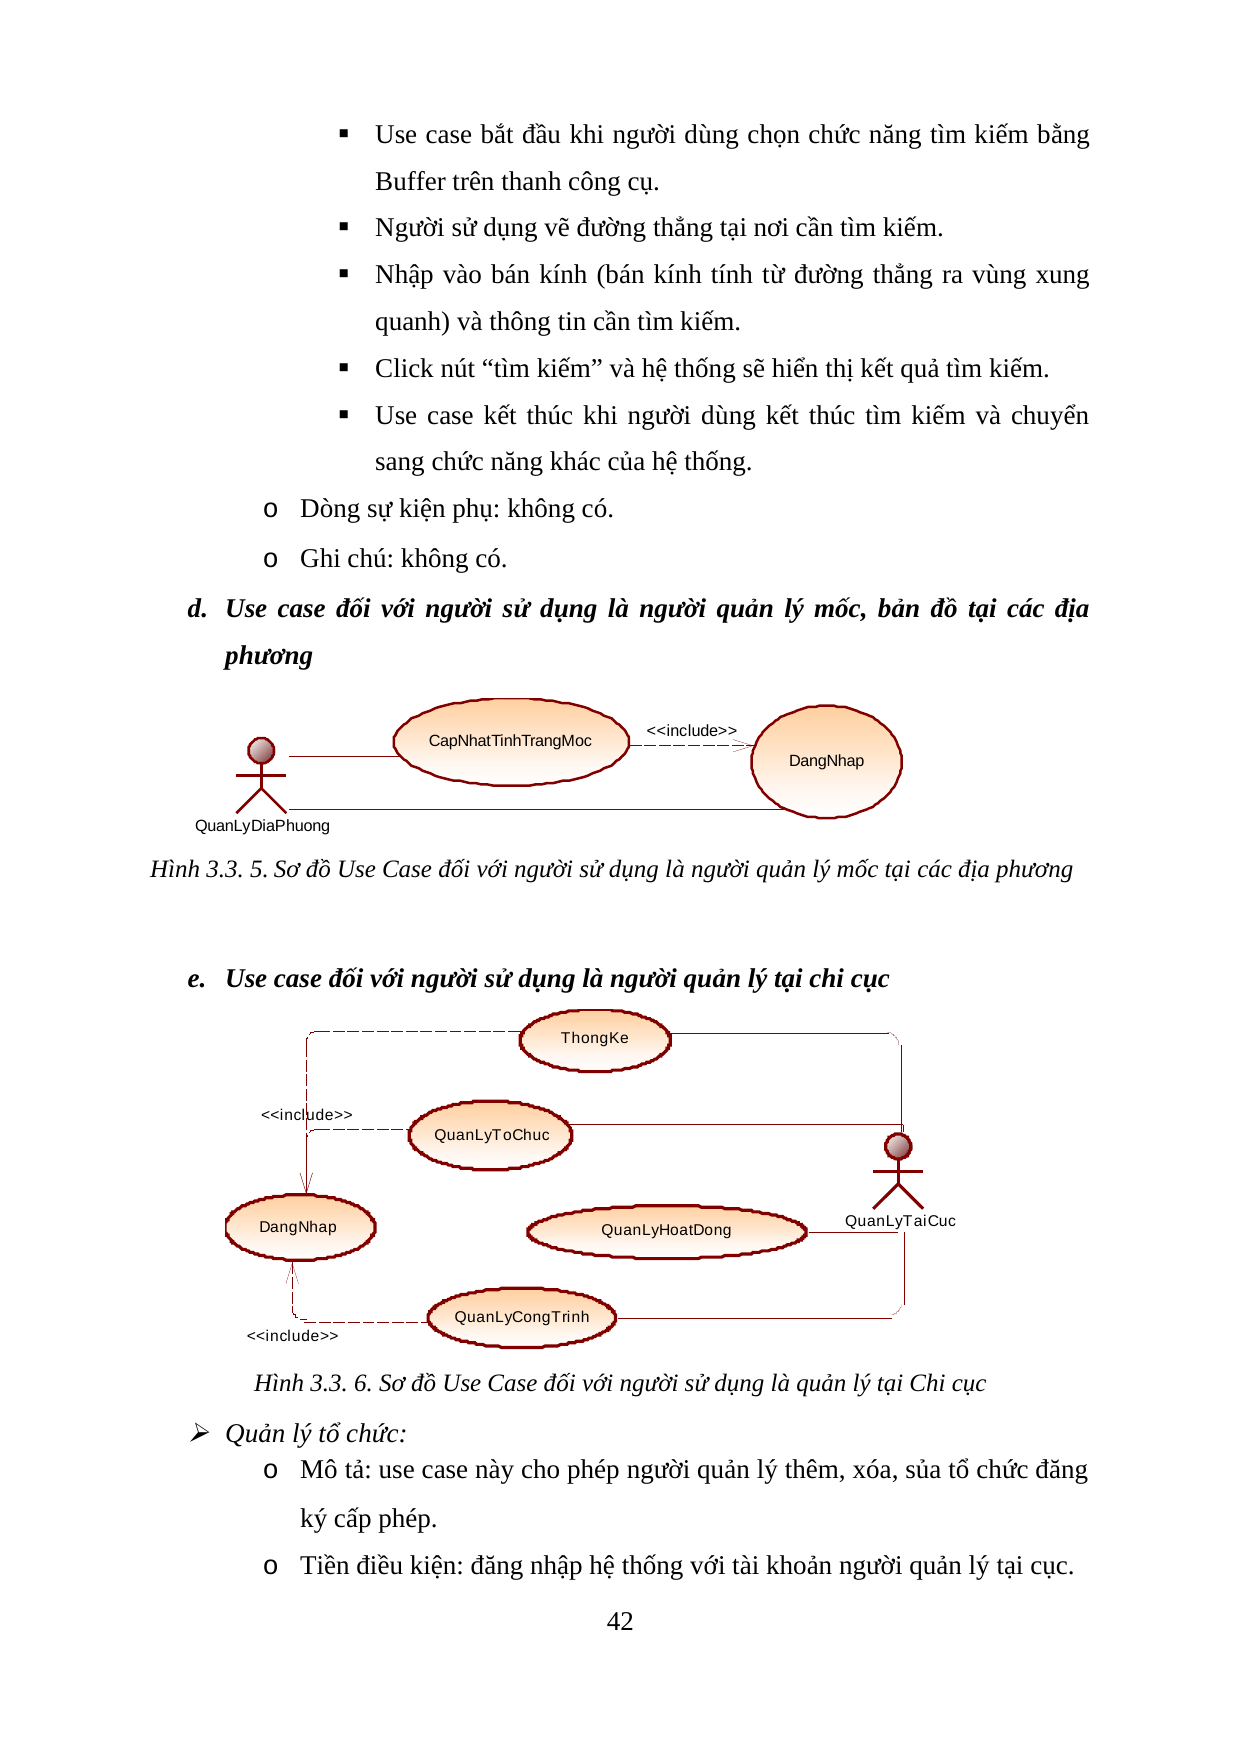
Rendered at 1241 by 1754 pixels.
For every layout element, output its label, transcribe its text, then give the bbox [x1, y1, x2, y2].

list Nhập vào bán kính (bán kính tính từ đường thẳng ra vùng xung quanh) và thông tin cần tìm kiếm. [337, 258, 1090, 336]
list Ghi chú: không có. [262, 542, 1090, 576]
list Dòng sự kiện phụ: không có. [262, 492, 1090, 526]
list Mô tả: use case này cho phép người quản lý thêm, xóa, sủa tổ chức đăng ký cấp phép. [262, 1453, 1090, 1533]
list Use case bắt đầu khi người dùng chọn chức năng tìm kiếm bằng Buffer trên thanh công cụ. [337, 118, 1090, 196]
list Use case kết thúc khi người dùng kết thúc tìm kiếm và chuyển sang chức năng khác của hệ thống. [337, 399, 1090, 477]
list Tiền điều kiện: đăng nhập hệ thống với tài khoản người quản lý tại cục. [262, 1549, 1090, 1582]
list Quản lý tổ chức: [187, 1417, 1090, 1448]
list Người sử dụng vẽ đường thẳng tại nơi cần tìm kiếm. [337, 212, 1090, 243]
list Use case đối với người sử dụng là người quản lý mốc, bản đồ tại các địa phương [187, 592, 1090, 670]
list Use case đối với người sử dụng là người quản lý tại chi cục [187, 963, 1090, 994]
list Click nút “tìm kiếm” và hệ thống sẽ hiển thị kết quả tìm kiếm. [337, 352, 1090, 383]
text Hình 3.3. 5. Sơ đồ Use Case đối với người sử dụng là người quản lý mốc tại các địa phương [150, 854, 1090, 883]
